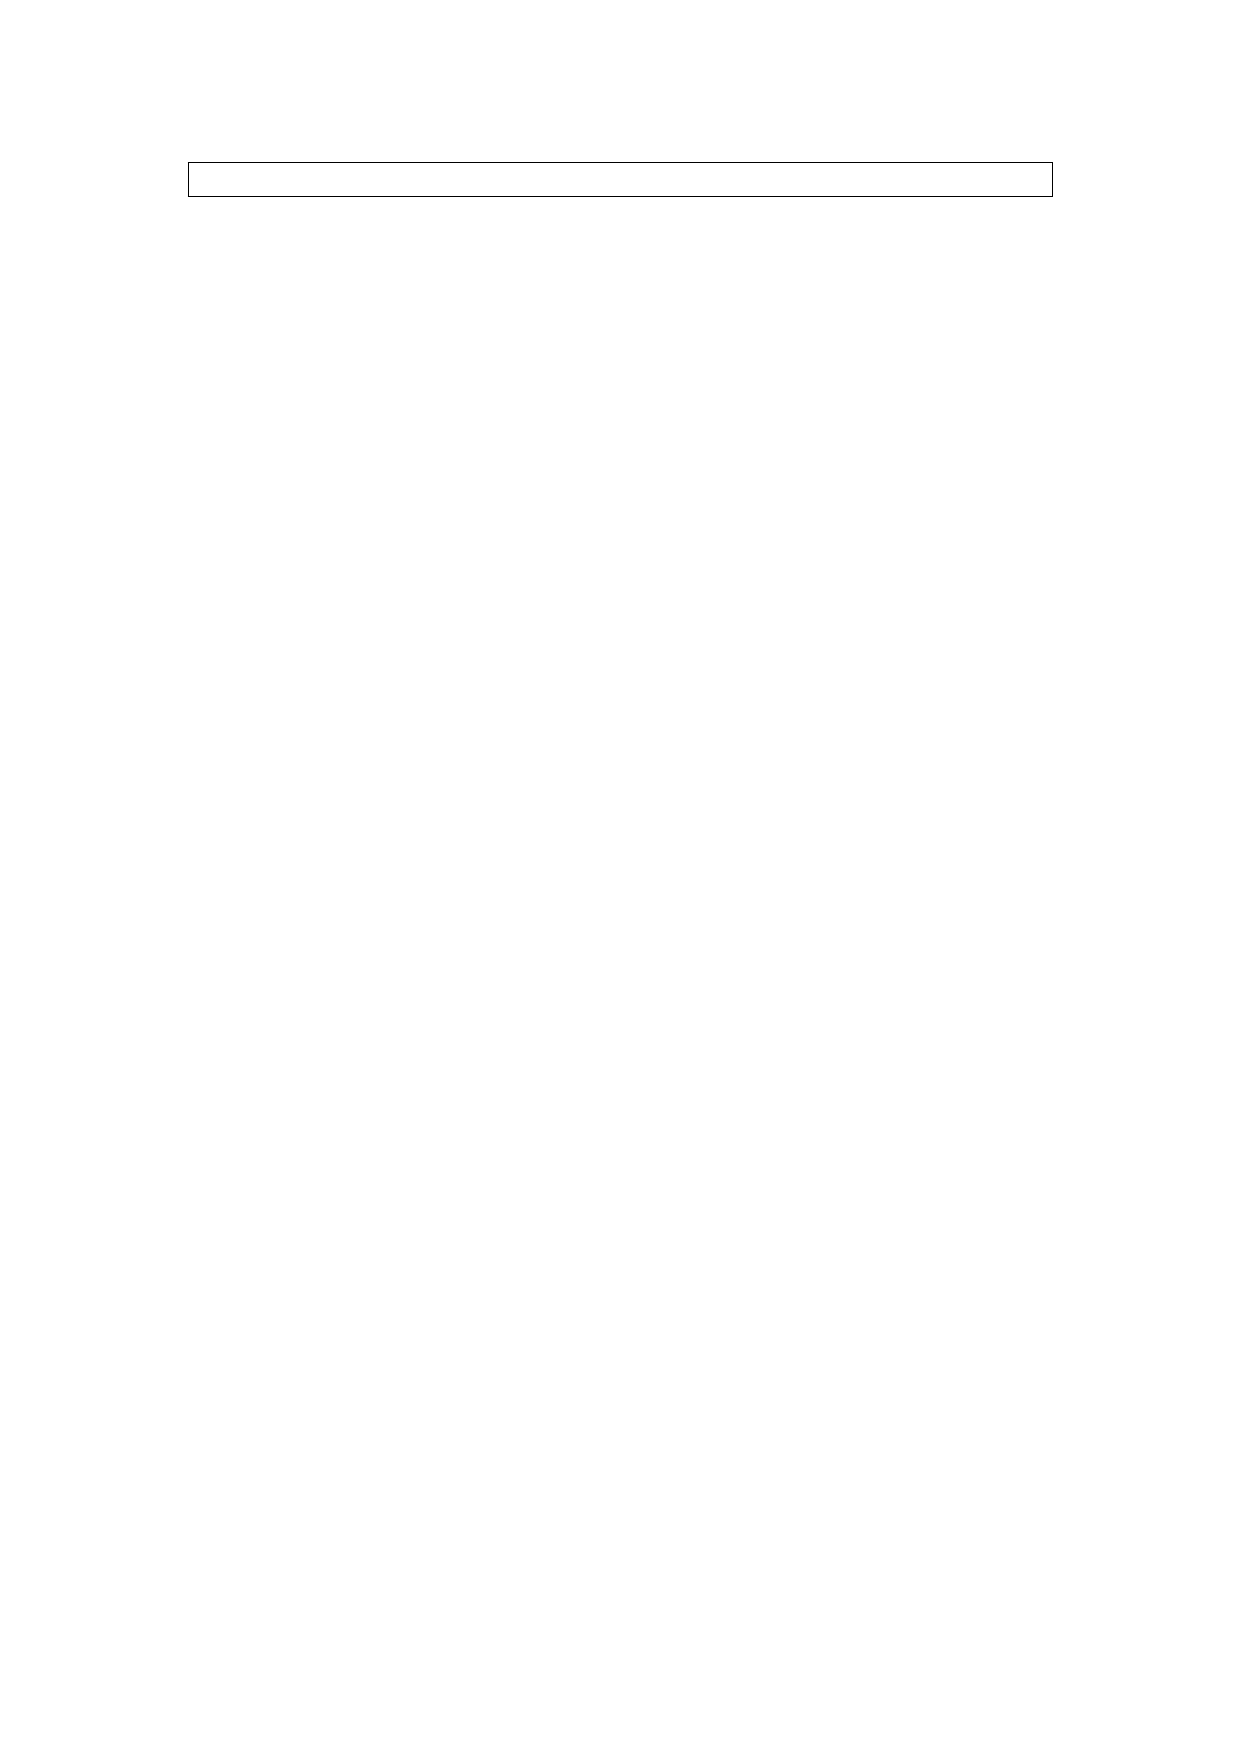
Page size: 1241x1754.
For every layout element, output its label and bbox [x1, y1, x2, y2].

table_header [189, 163, 1052, 196]
